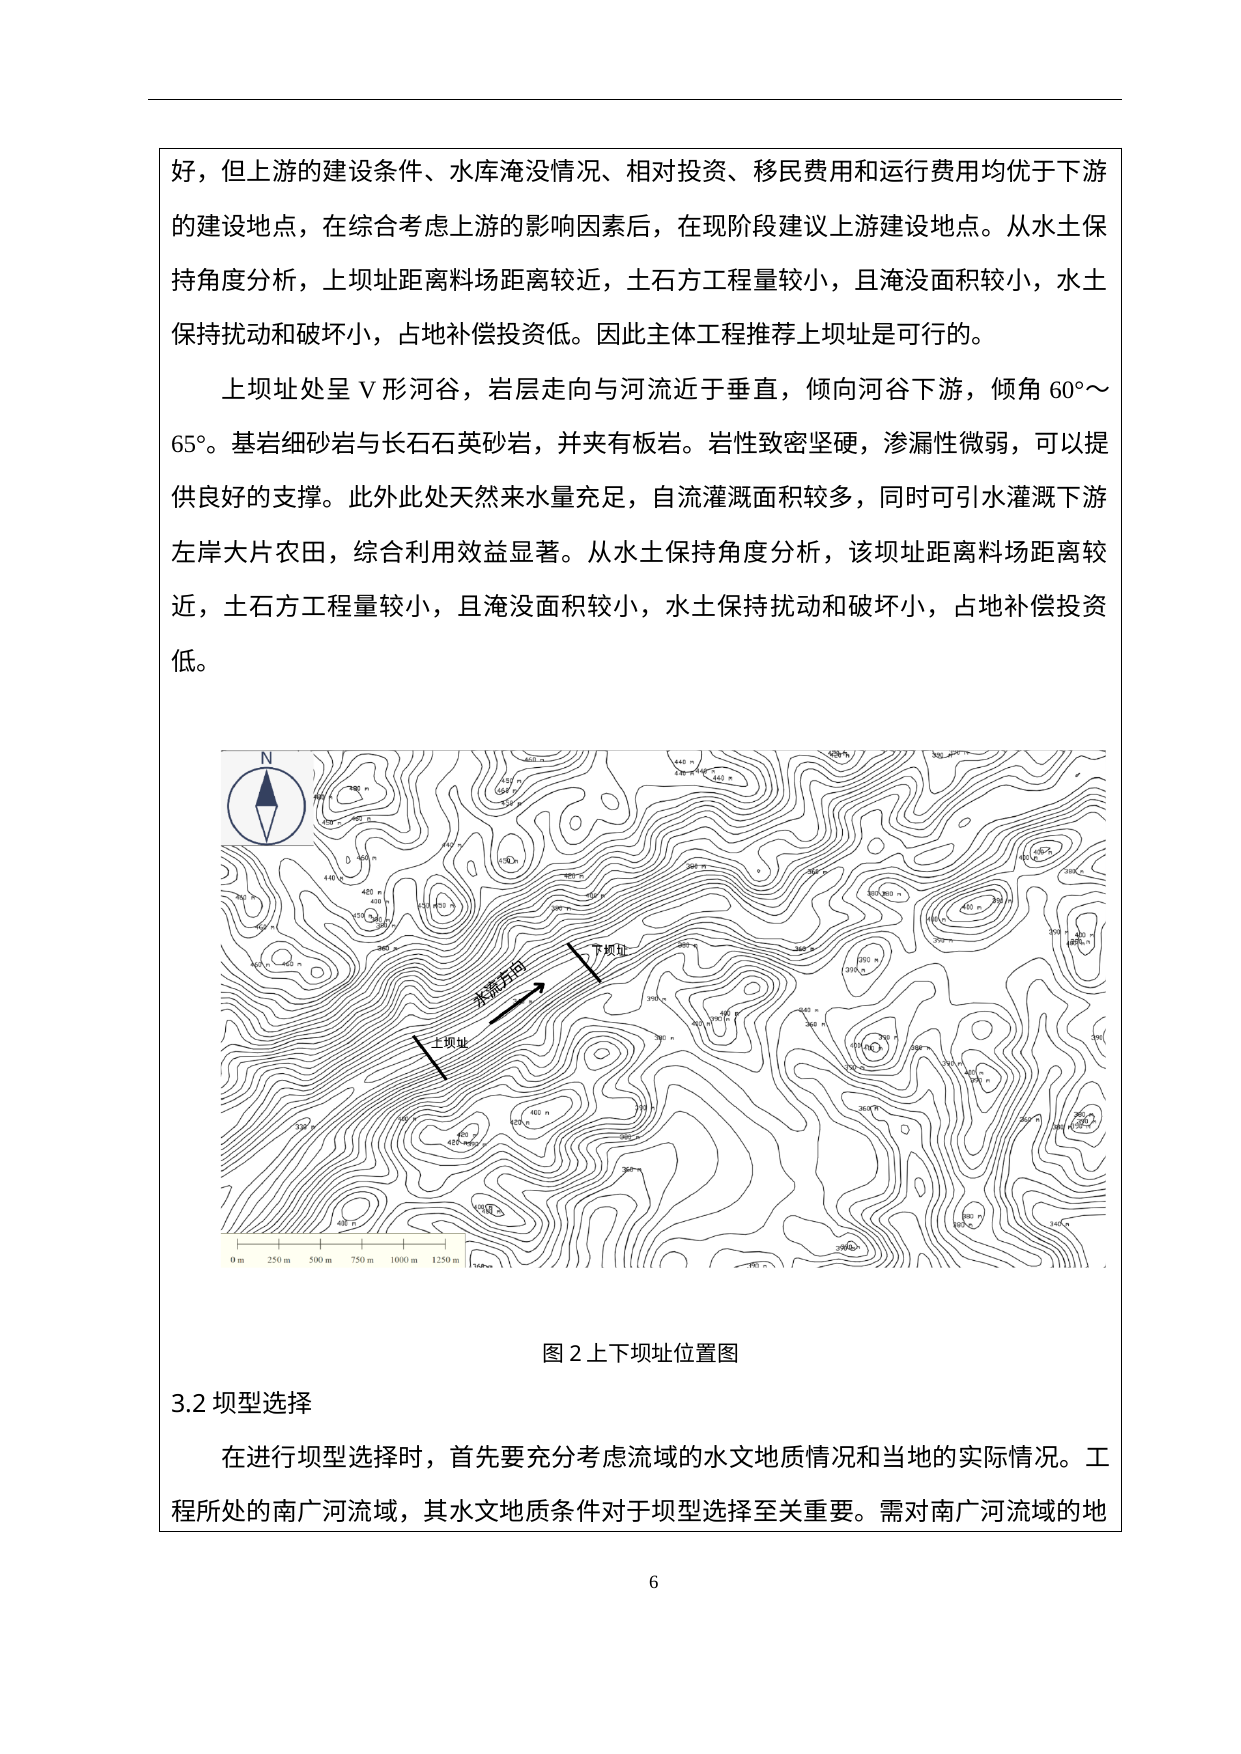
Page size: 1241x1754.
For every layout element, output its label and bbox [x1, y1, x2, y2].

table_cell [160, 149, 1121, 1531]
picture [220, 695, 1106, 1322]
